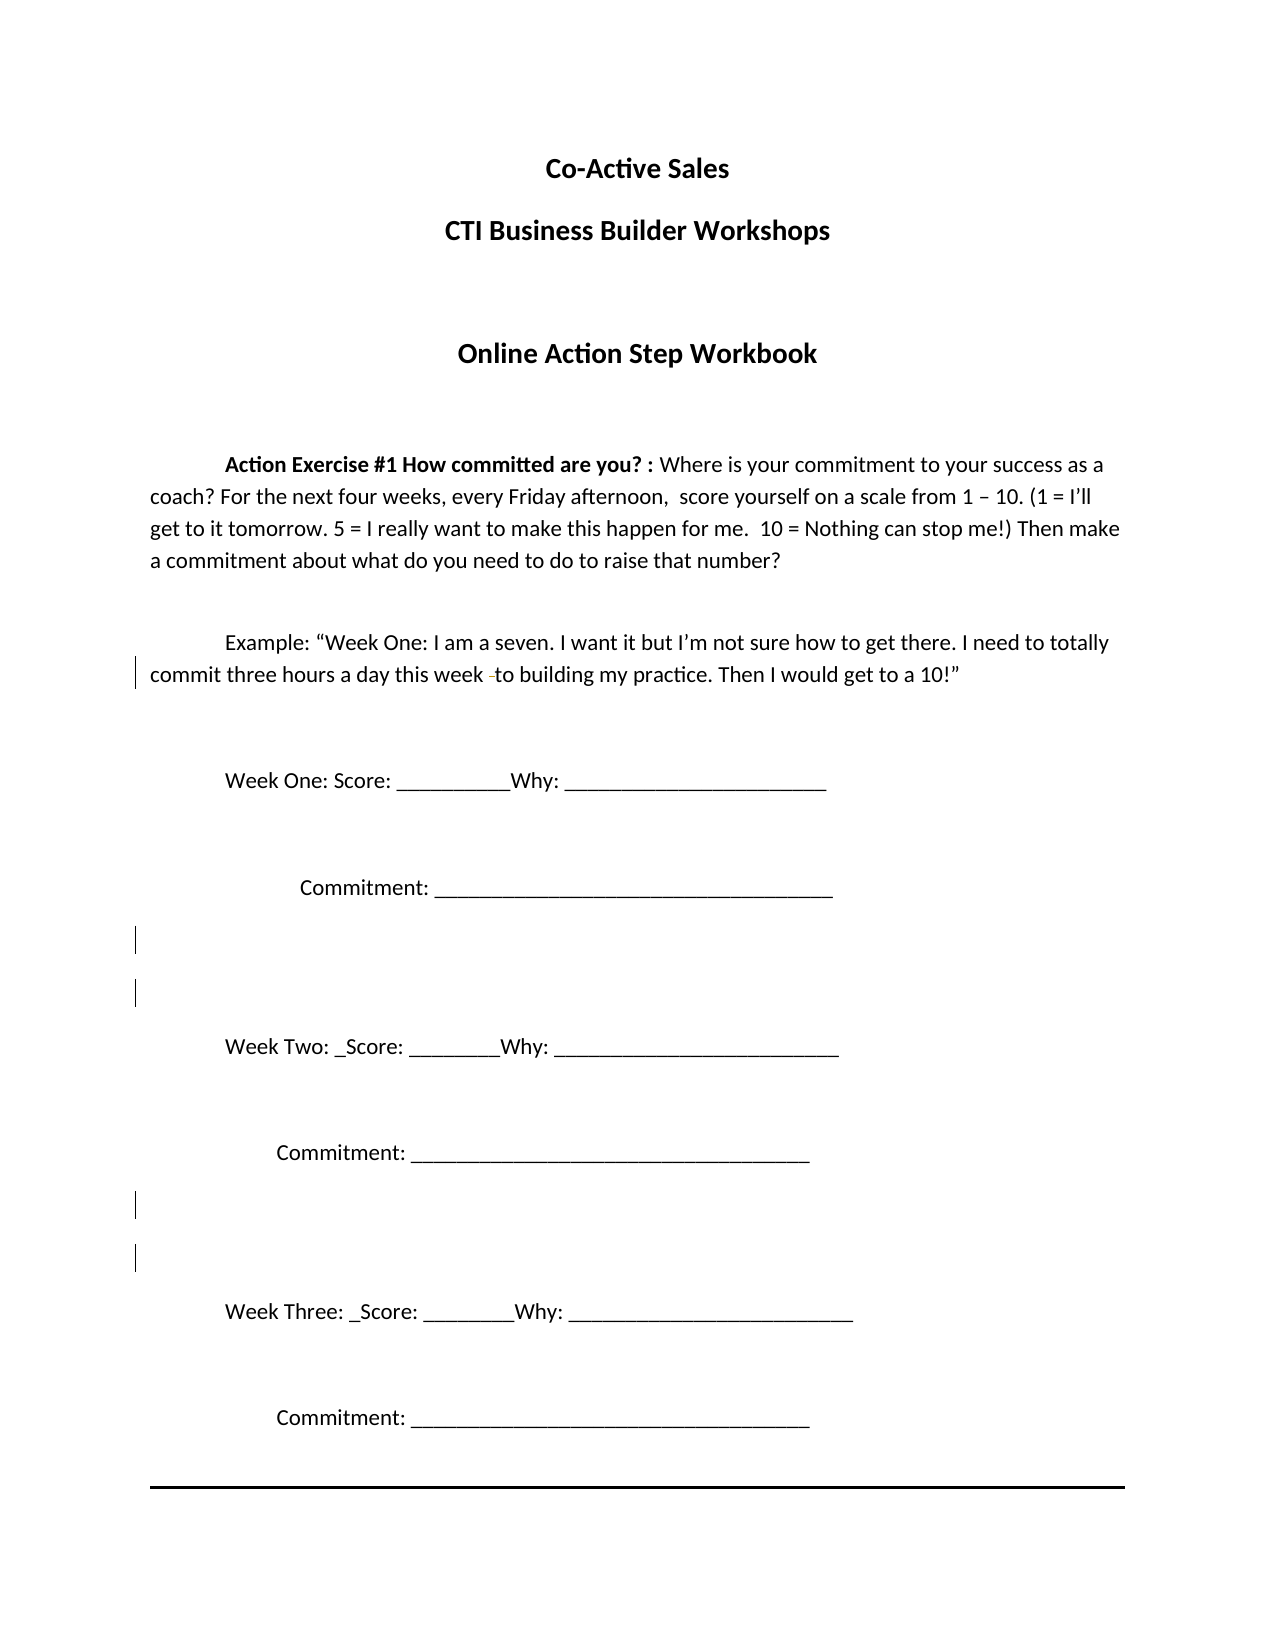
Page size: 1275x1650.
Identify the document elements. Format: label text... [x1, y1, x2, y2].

text Co-Active Sales [150, 150, 1125, 186]
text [150, 1403, 1125, 1431]
text Week Two: _Score: ________Why: _________________________ [150, 1032, 1125, 1060]
list Week Three: _Score: ________Why: _________________________ [150, 1297, 1125, 1325]
text Commitment: ___________________________________ [150, 873, 1125, 901]
text Week One: Score: __________Why: _______________________ [150, 767, 1125, 795]
text Action Exercise #1 How committed are you? : Where is your commitment to your success as a coach? For the next four weeks, every Friday afternoon, score yourself on a scale from 1 – 10. (1 = I’ll get to it tomorrow. 5 = I really want to make this happen for me. 10 = Nothing can stop me!) Then make a commitment about what do you need to do to raise that number? [150, 450, 1125, 575]
text Online Action Step Workbook [150, 335, 1125, 371]
text CTI Business Builder Workshops [150, 212, 1125, 247]
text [150, 1138, 1125, 1166]
text Example: “Week One: I am a seven. I want it but I’m not sure how to get there. I need to totally commit three hours a day this week to building my practice. Then I would get to a 10!” [150, 628, 1125, 689]
